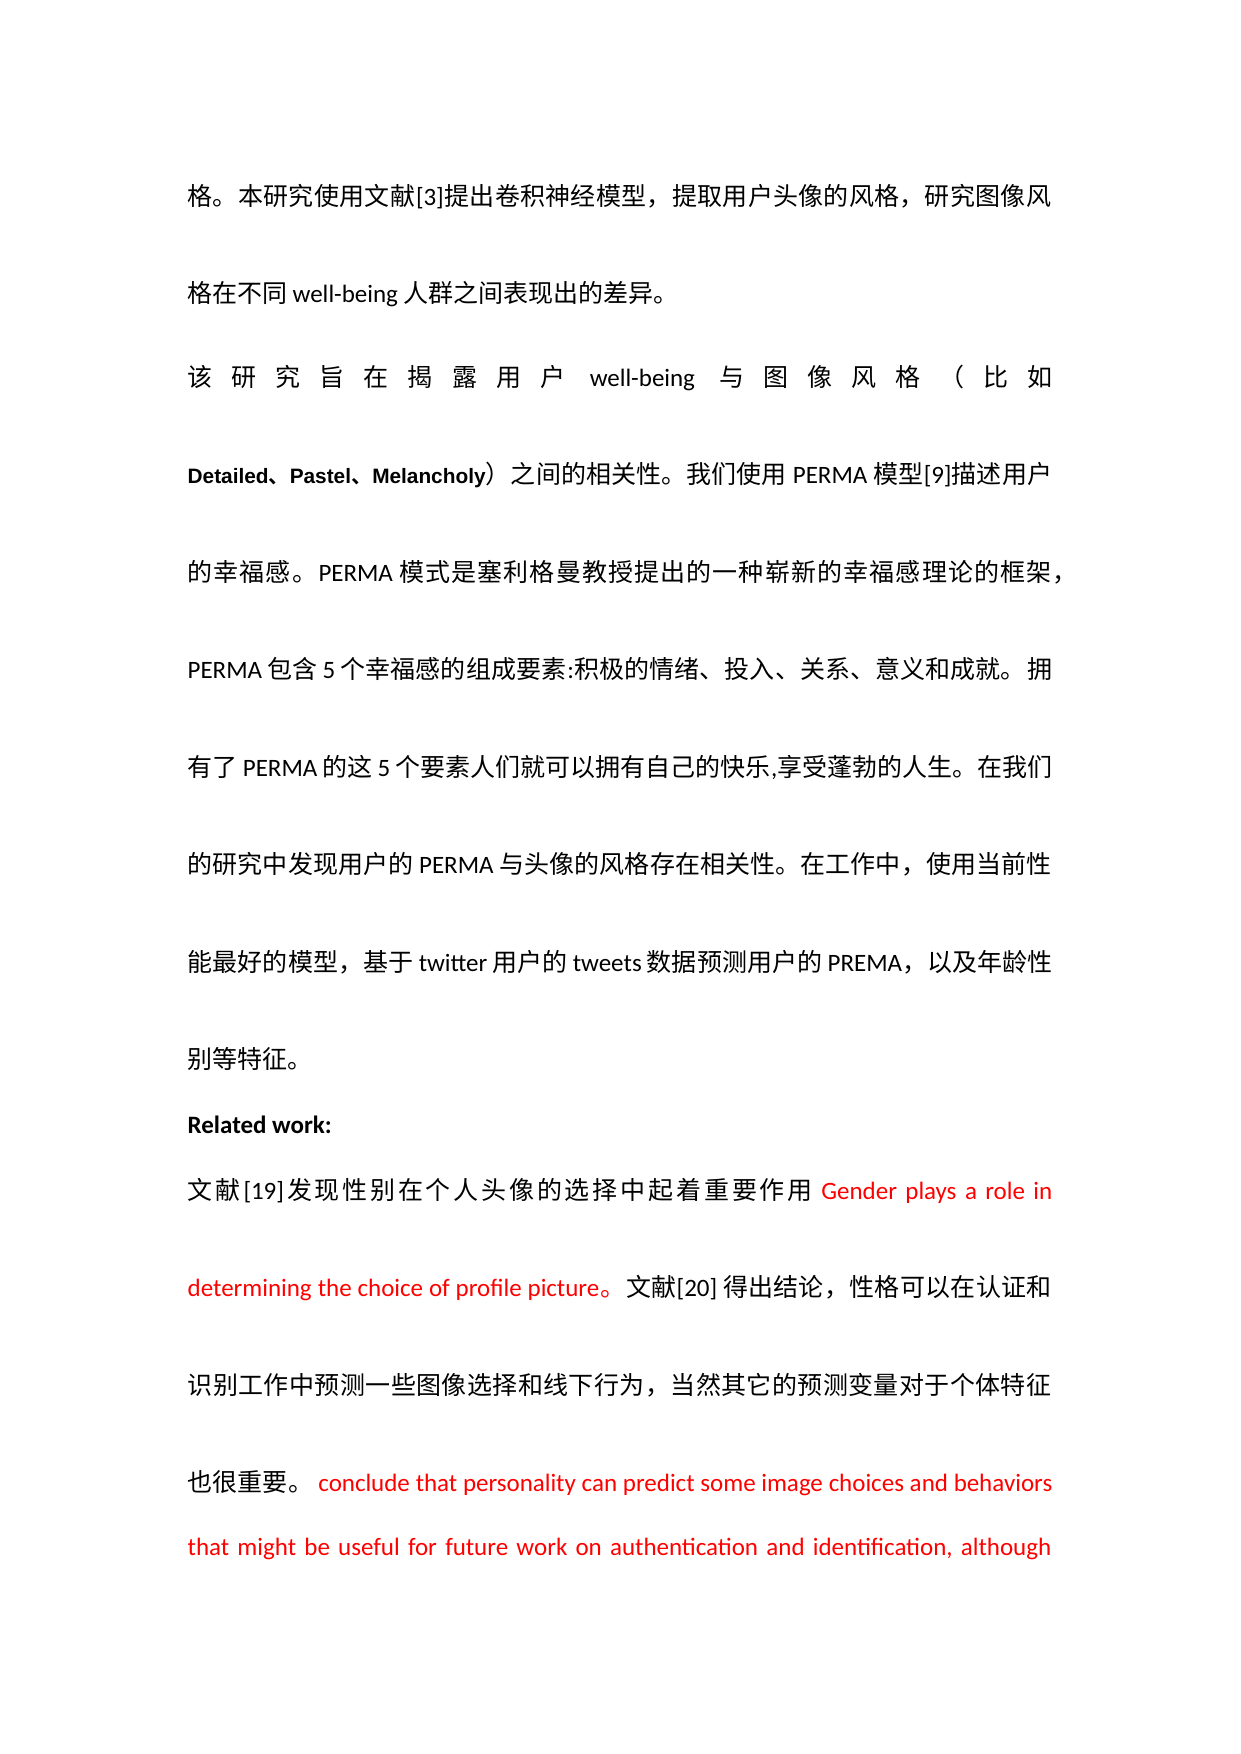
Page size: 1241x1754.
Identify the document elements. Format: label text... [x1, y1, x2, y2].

text 该研究旨在揭露用户well-being与图像风格（比如Detailed、Pastel、Melancholy）之间的相关性。我们使用PERMA 模型[9]描述用户的幸福感。PERMA模式是塞利格曼教授提出的一种崭新的幸福感理论的框架，PERMA包含5个幸福感的组成要素:积极的情绪、投入、关系、意义和成就。拥有了PERMA的这5个要素人们就可以拥有自己的快乐,享受蓬勃的人生。在我们的研究中发现用户的PERMA 与头像的风格存在相关性。在工作中，使用当前性能最好的模型，基于twitter用户的tweets数据预测用户的PREMA，以及年龄性别等特征。 [187, 343, 1053, 1090]
text Related work: [187, 1108, 1053, 1141]
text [187, 162, 1053, 324]
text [187, 1156, 1053, 1562]
